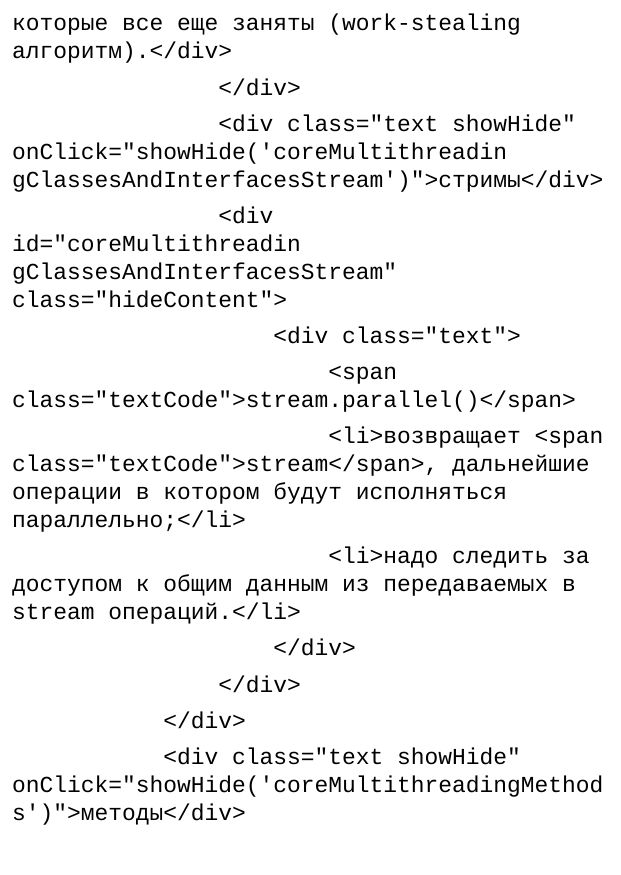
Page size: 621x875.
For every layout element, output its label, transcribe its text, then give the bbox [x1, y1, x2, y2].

text <span class="textCode">stream.parallel()</span> [12, 361, 608, 414]
text <div id="coreMultithreadingСlassesAndInterfacesStream" class="hideContent"> [12, 204, 608, 314]
text <div class="text showHide" onClick="showHide('coreMultithreadingMethods')">методы</div> [12, 746, 608, 827]
text <div class="text showHide" onClick="showHide('coreMultithreadingСlassesAndInterfacesStream')">стримы</div> [12, 112, 608, 194]
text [12, 12, 608, 66]
text <li>надо следить за доступом к общим данным из передаваемых в stream операций.</li> [12, 545, 608, 626]
text <div class="text"> [12, 324, 608, 350]
text </div> [12, 673, 608, 699]
text </div> [12, 76, 608, 102]
text </div> [12, 637, 608, 663]
text </div> [12, 709, 608, 735]
text <li>возвращает <span class="textCode">stream</span>, дальнейшие операции в котором будут исполняться параллельно;</li> [12, 425, 608, 534]
